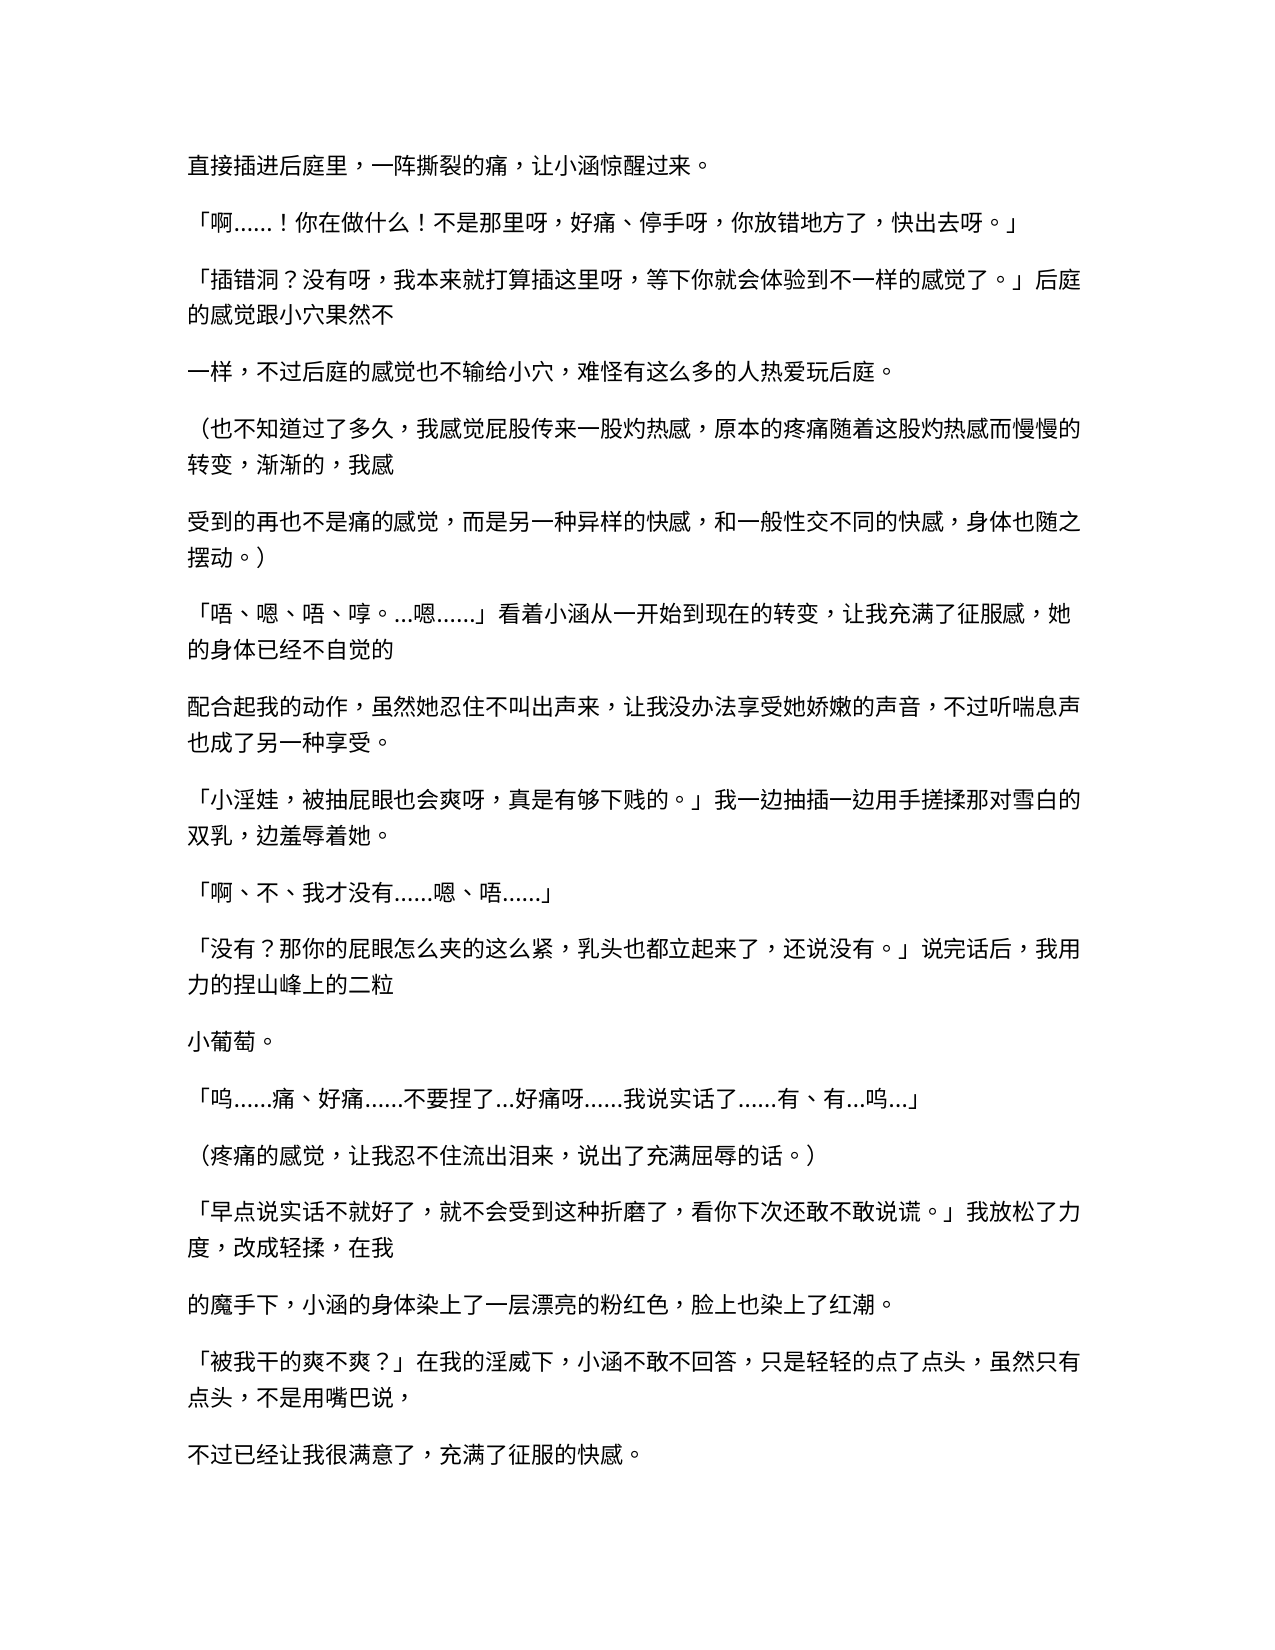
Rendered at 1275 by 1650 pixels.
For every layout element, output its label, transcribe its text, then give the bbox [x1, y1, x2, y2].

text 「啊……！你在做什么！不是那里呀，好痛、停手呀，你放错地方了，快出去呀。」 [187, 207, 1087, 238]
text 「早点说实话不就好了，就不会受到这种折磨了，看你下次还敢不敢说谎。」我放松了力度，改成轻揉，在我 [187, 1196, 1087, 1263]
text （也不知道过了多久，我感觉屁股传来一股灼热感，原本的疼痛随着这股灼热感而慢慢的转变，渐渐的，我感 [187, 413, 1087, 480]
text 「没有？那你的屁眼怎么夹的这么紧，乳头也都立起来了，还说没有。」说完话后，我用力的捏山峰上的二粒 [187, 933, 1087, 1001]
text 直接插进后庭里，一阵撕裂的痛，让小涵惊醒过来。 [187, 150, 1087, 181]
text 小葡萄。 [187, 1026, 1087, 1057]
text 的魔手下，小涵的身体染上了一层漂亮的粉红色，脸上也染上了红潮。 [187, 1289, 1087, 1320]
text 「小淫娃，被抽屁眼也会爽呀，真是有够下贱的。」我一边抽插一边用手搓揉那对雪白的双乳，边羞辱着她。 [187, 784, 1087, 851]
text （疼痛的感觉，让我忍不住流出泪来，说出了充满屈辱的话。） [187, 1139, 1087, 1171]
text 受到的再也不是痛的感觉，而是另一种异样的快感，和一般性交不同的快感，身体也随之摆动。） [187, 506, 1087, 573]
text 「啊、不、我才没有……嗯、唔……」 [187, 877, 1087, 908]
text 一样，不过后庭的感觉也不输给小穴，难怪有这么多的人热爱玩后庭。 [187, 356, 1087, 387]
text 「被我干的爽不爽？」在我的淫威下，小涵不敢不回答，只是轻轻的点了点头，虽然只有点头，不是用嘴巴说， [187, 1346, 1087, 1413]
text 「插错洞？没有呀，我本来就打算插这里呀，等下你就会体验到不一样的感觉了。」后庭的感觉跟小穴果然不 [187, 263, 1087, 331]
text 「呜……痛、好痛……不要捏了…好痛呀……我说实话了……有、有…呜…」 [187, 1083, 1087, 1114]
text 不过已经让我很满意了，充满了征服的快感。 [187, 1438, 1087, 1470]
text 「唔、嗯、唔、啍。…嗯……」看着小涵从一开始到现在的转变，让我充满了征服感，她的身体已经不自觉的 [187, 598, 1087, 666]
text 配合起我的动作，虽然她忍住不叫出声来，让我没办法享受她娇嫩的声音，不过听喘息声也成了另一种享受。 [187, 691, 1087, 758]
